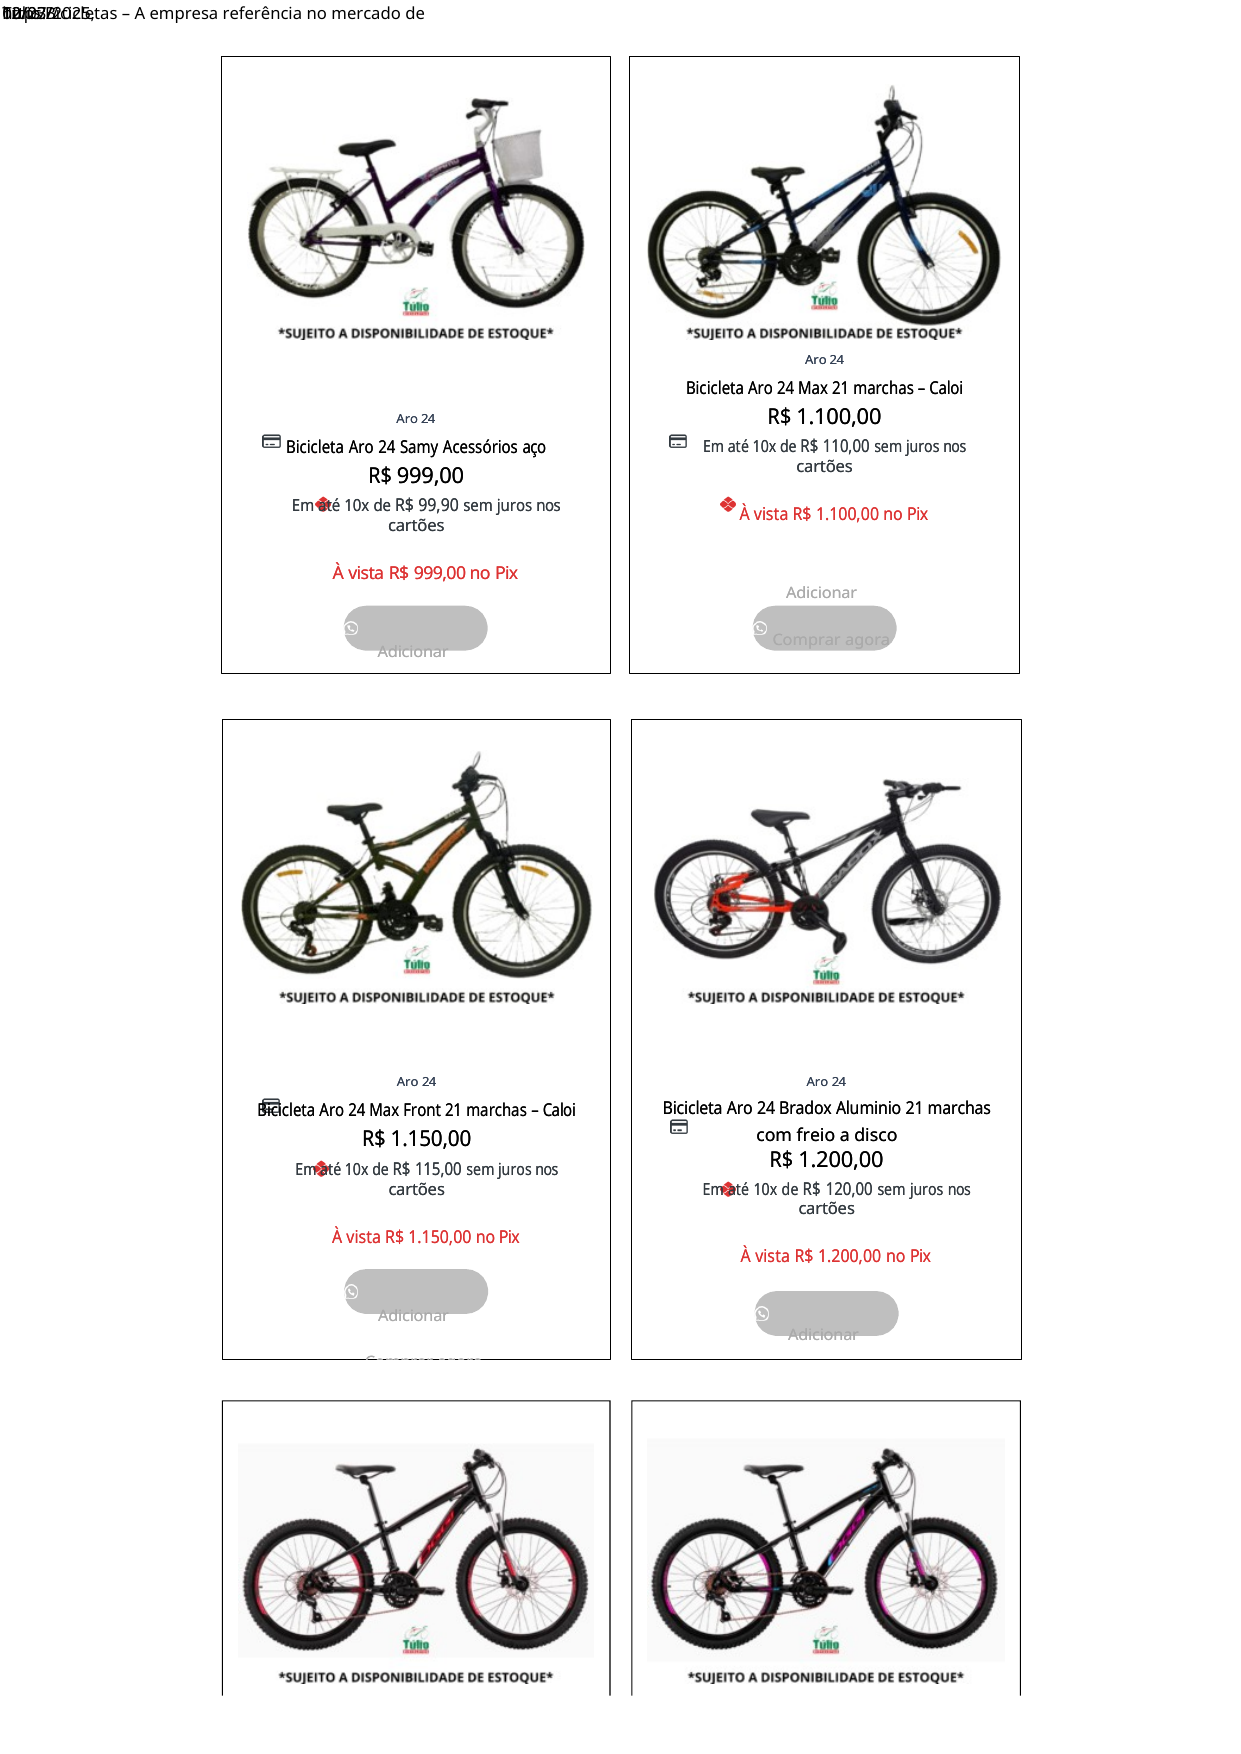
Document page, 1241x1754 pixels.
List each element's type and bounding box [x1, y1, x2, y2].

picture [262, 1098, 280, 1113]
picture [313, 1160, 329, 1177]
picture [653, 778, 1002, 1004]
picture [670, 1119, 688, 1134]
picture [669, 434, 687, 448]
picture [647, 84, 1002, 340]
picture [262, 434, 281, 448]
picture [752, 621, 767, 635]
picture [344, 1284, 358, 1299]
picture [238, 1443, 594, 1684]
picture [720, 496, 736, 512]
picture [241, 750, 593, 1004]
picture [315, 496, 331, 512]
picture [647, 1438, 1005, 1684]
picture [343, 621, 358, 635]
picture [720, 1181, 736, 1197]
picture [754, 1306, 769, 1321]
picture [247, 97, 585, 340]
